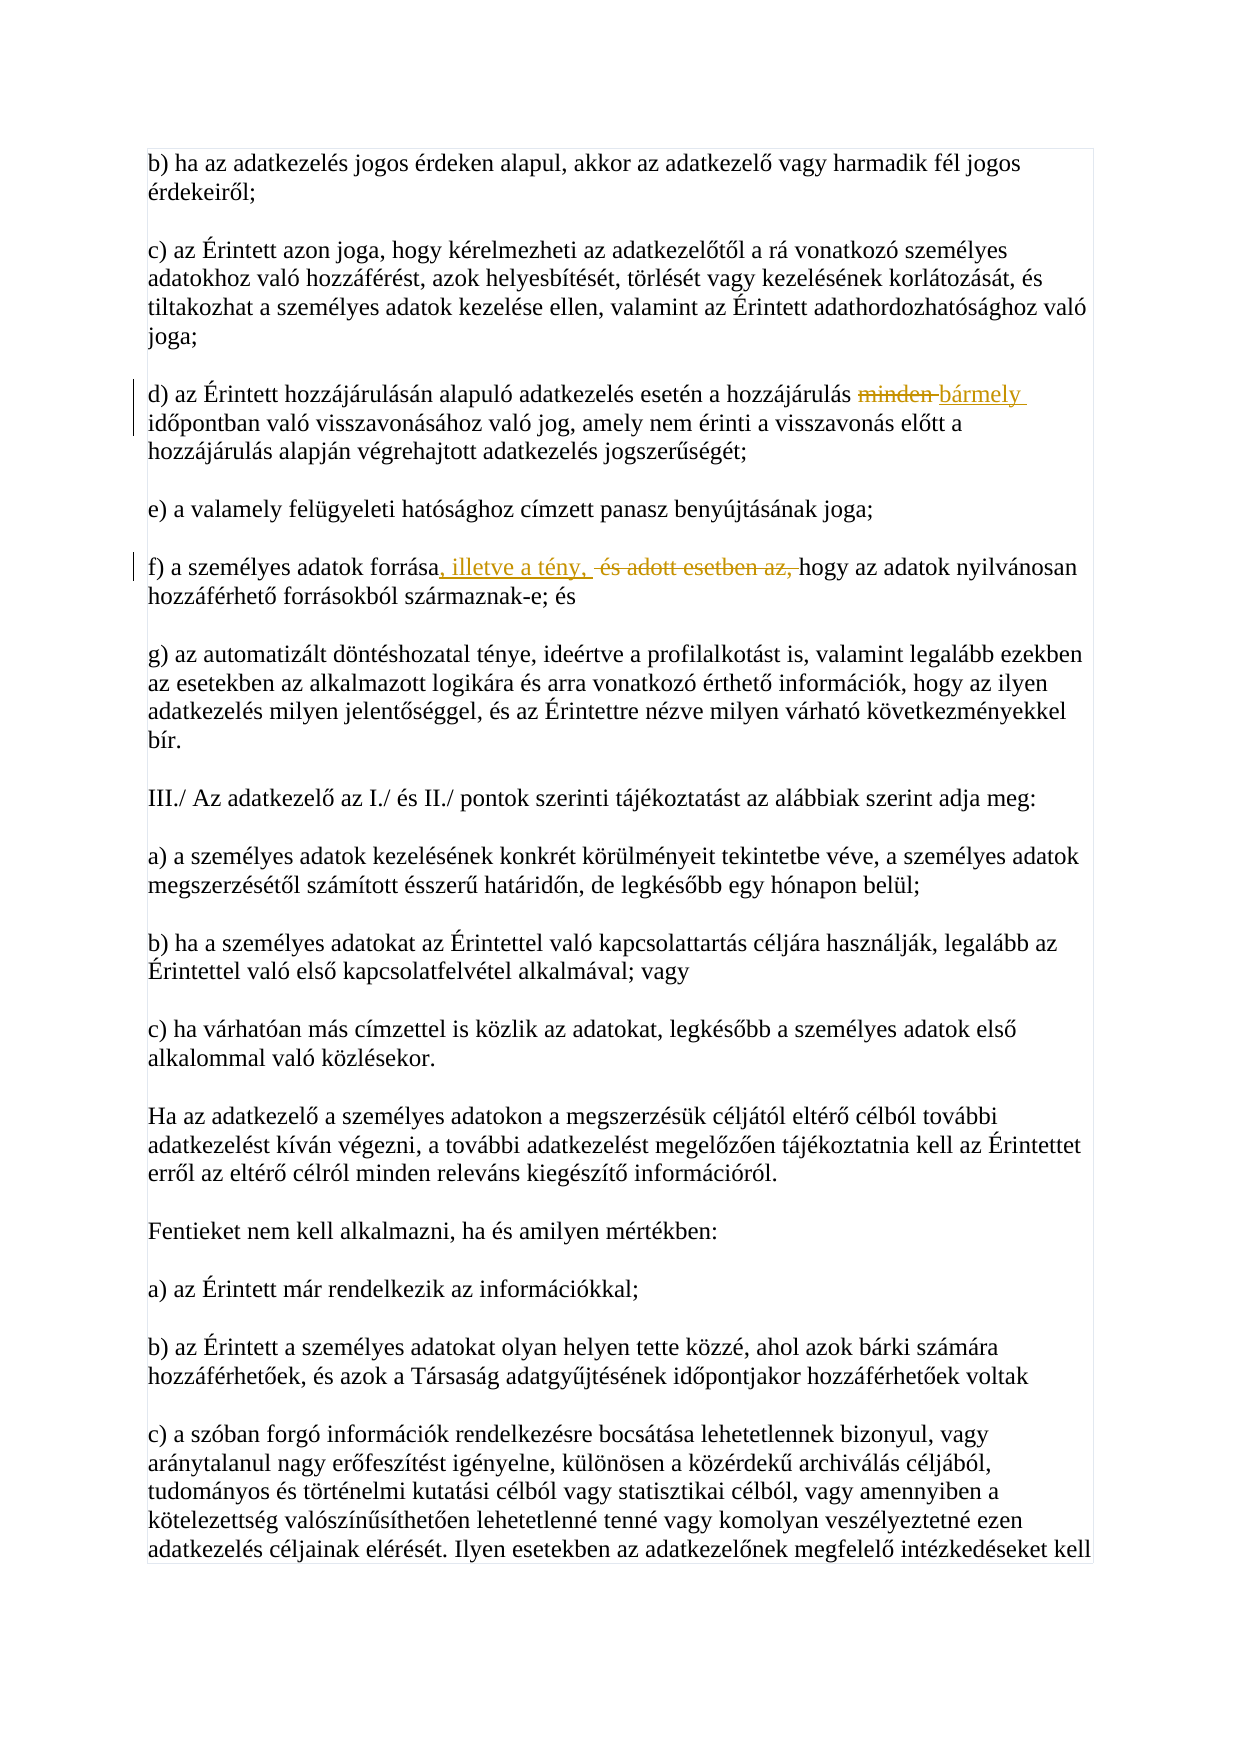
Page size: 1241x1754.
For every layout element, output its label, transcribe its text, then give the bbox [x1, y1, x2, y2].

text Ha az adatkezelő a személyes adatokon a megszerzésük céljától eltérő célból további adatkezelést kíván végezni, a további adatkezelést megelőzően tájékoztatnia kell az Érintettet erről az eltérő célról minden releváns kiegészítő információról. [148, 1101, 1093, 1187]
text e) a valamely felügyeleti hatósághoz címzett panasz benyújtásának joga; [148, 494, 1093, 523]
text Fentieket nem kell alkalmazni, ha és amilyen mértékben: [148, 1216, 1093, 1245]
text b) az Érintett a személyes adatokat olyan helyen tette közzé, ahol azok bárki számára hozzáférhetőek, és azok a Társaság adatgyűjtésének időpontjakor hozzáférhetőek voltak [148, 1332, 1093, 1390]
text c) ha várhatóan más címzettel is közlik az adatokat, legkésőbb a személyes adatok első alkalommal való közlésekor. [148, 1014, 1093, 1072]
text d) az Érintett hozzájárulásán alapuló adatkezelés esetén a hozzájárulás időpontban való visszavonásához való jog, amely nem érinti a visszavonás előtt a hozzájárulás alapján végrehajtott adatkezelés jogszerűségét; [148, 378, 1093, 465]
text a) az Érintett már rendelkezik az információkkal; [148, 1274, 1093, 1303]
text III./ Az adatkezelő az I./ és II./ pontok szerinti tájékoztatást az alábbiak szerint adja meg: [148, 783, 1093, 812]
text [148, 1418, 1093, 1563]
text b) ha a személyes adatokat az Érintettel való kapcsolattartás céljára használják, legalább az Érintettel való első kapcsolatfelvétel alkalmával; vagy [148, 927, 1093, 985]
text a) a személyes adatok kezelésének konkrét körülményeit tekintetbe véve, a személyes adatok megszerzésétől számított ésszerű határidőn, de legkésőbb egy hónapon belül; [148, 841, 1093, 898]
text b) ha az adatkezelés jogos érdeken alapul, akkor az adatkezelő vagy harmadik fél jogos érdekeiről; [148, 149, 1093, 206]
text c) az Érintett azon joga, hogy kérelmezheti az adatkezelőtől a rá vonatkozó személyes adatokhoz való hozzáférést, azok helyesbítését, törlését vagy kezelésének korlátozását, és tiltakozhat a személyes adatok kezelése ellen, valamint az Érintett adathordozhatósághoz való joga; [148, 234, 1093, 350]
text f) a személyes adatok forrásahogy az adatok nyilvánosan hozzáférhető forrásokból származnak-e; és [148, 552, 1093, 610]
text g) az automatizált döntéshozatal ténye, ideértve a profilalkotást is, valamint legalább ezekben az esetekben az alkalmazott logikára és arra vonatkozó érthető információk, hogy az ilyen adatkezelés milyen jelentőséggel, és az Érintettre nézve milyen várható következményekkel bír. [148, 638, 1093, 754]
